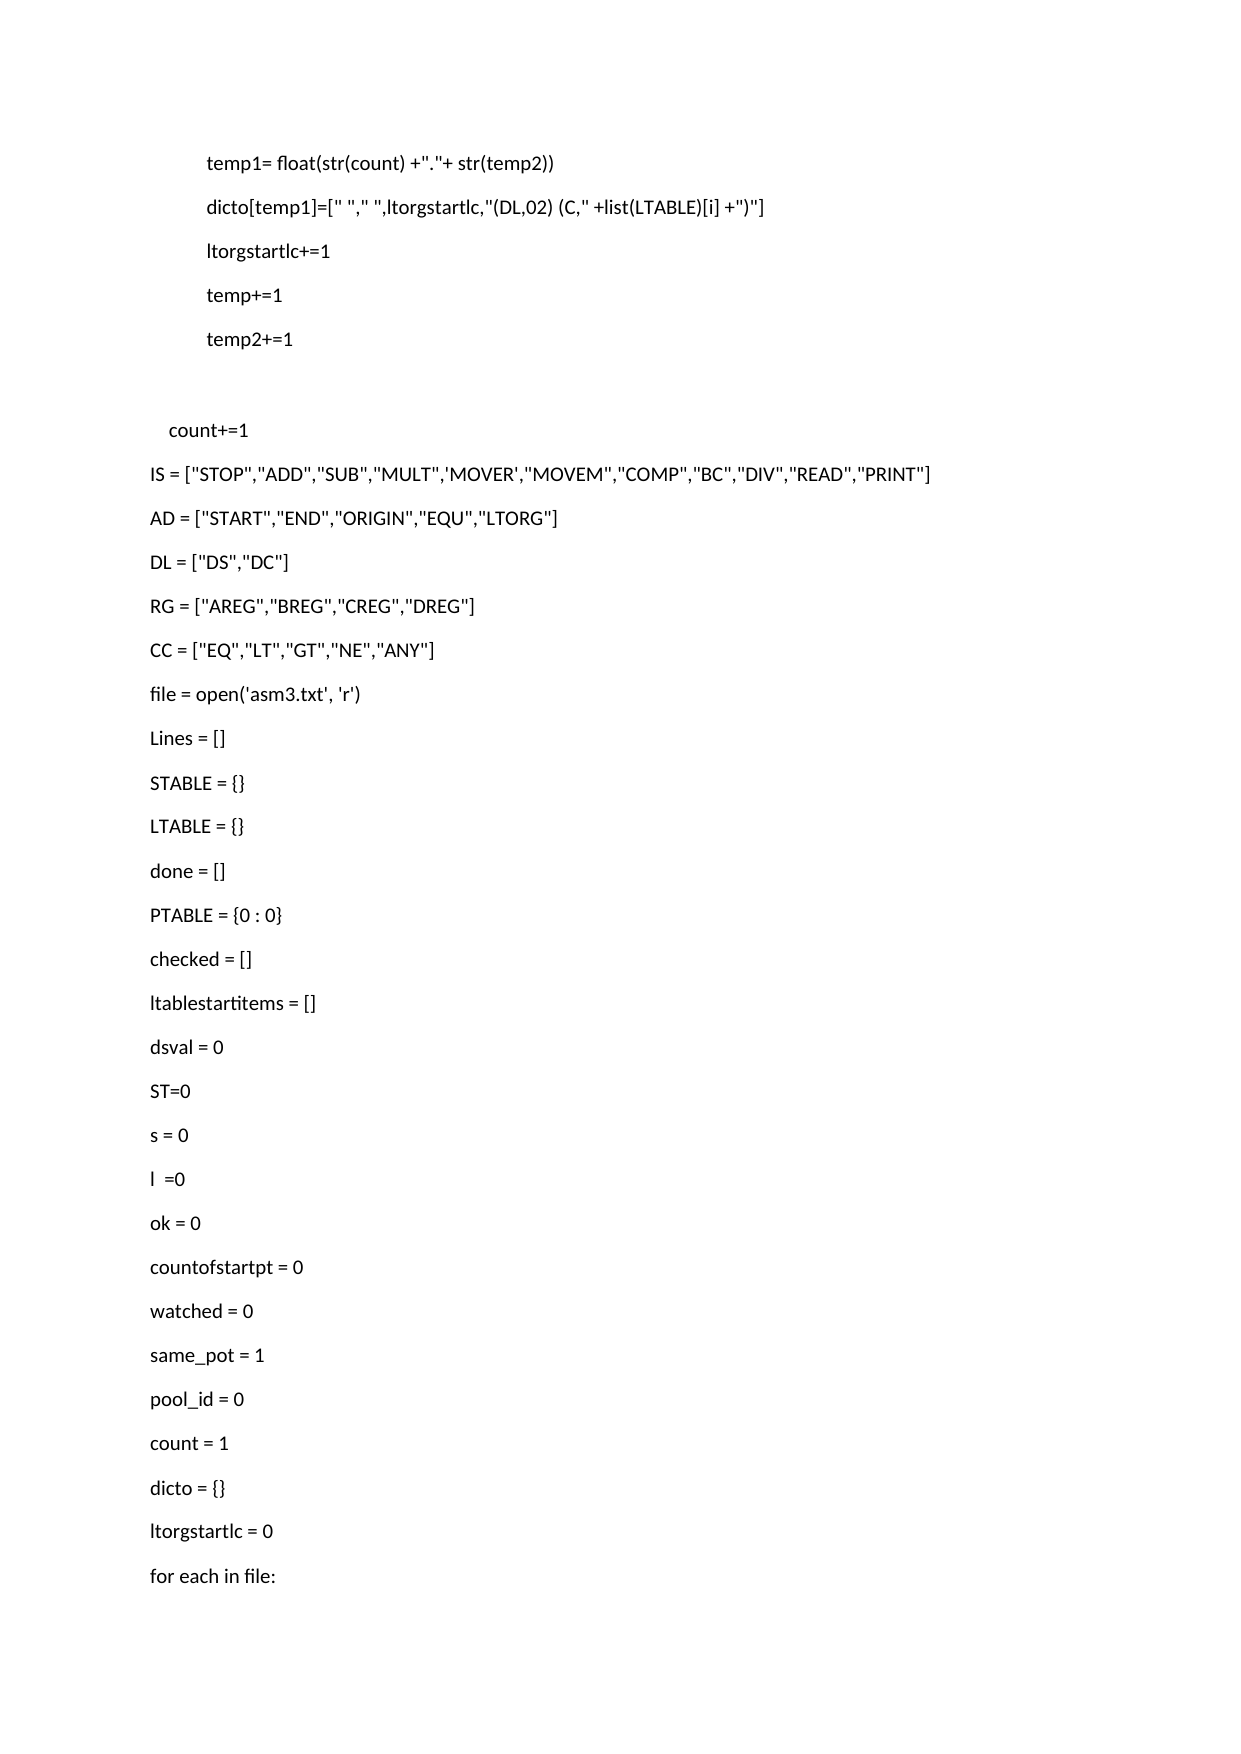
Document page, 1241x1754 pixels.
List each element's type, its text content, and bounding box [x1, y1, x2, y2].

text AD = ["START","END","ORIGIN","EQU","LTORG"] [150, 505, 1090, 531]
text done = [] [150, 858, 1090, 883]
text count+=1 [150, 417, 1090, 443]
text temp+=1 [150, 282, 1090, 308]
text checked = [] [150, 946, 1090, 971]
text pool_id = 0 [150, 1387, 1090, 1412]
text watched = 0 [150, 1298, 1090, 1324]
text ok = 0 [150, 1210, 1090, 1236]
text ST=0 [150, 1078, 1090, 1103]
text Lines = [] [150, 726, 1090, 751]
text temp2+=1 [150, 326, 1090, 352]
text CC = ["EQ","LT","GT","NE","ANY"] [150, 637, 1090, 663]
text ltablestartitems = [] [150, 990, 1090, 1015]
text dsval = 0 [150, 1034, 1090, 1059]
text for each in file: [150, 1563, 1090, 1588]
text dicto = {} [150, 1475, 1090, 1500]
text temp1= float(str(count) +"."+ str(temp2)) [150, 150, 1090, 175]
text LTABLE = {} [150, 814, 1090, 839]
text ltorgstartlc = 0 [150, 1519, 1090, 1544]
text countofstartpt = 0 [150, 1254, 1090, 1280]
text ltorgstartlc+=1 [150, 238, 1090, 263]
text same_pot = 1 [150, 1342, 1090, 1368]
text count = 1 [150, 1431, 1090, 1456]
text IS = ["STOP","ADD","SUB","MULT",'MOVER',"MOVEM","COMP","BC","DIV","READ","PRINT"] [150, 461, 1090, 487]
text STABLE = {} [150, 770, 1090, 795]
text s = 0 [150, 1122, 1090, 1148]
text PTABLE = {0 : 0} [150, 902, 1090, 927]
text dicto[temp1]=[" "," ",ltorgstartlc,"(DL,02) (C," +list(LTABLE)[i] +")"] [150, 194, 1090, 219]
text file = open('asm3.txt', 'r') [150, 682, 1090, 707]
text RG = ["AREG","BREG","CREG","DREG"] [150, 593, 1090, 619]
text l =0 [150, 1166, 1090, 1192]
text DL = ["DS","DC"] [150, 549, 1090, 575]
